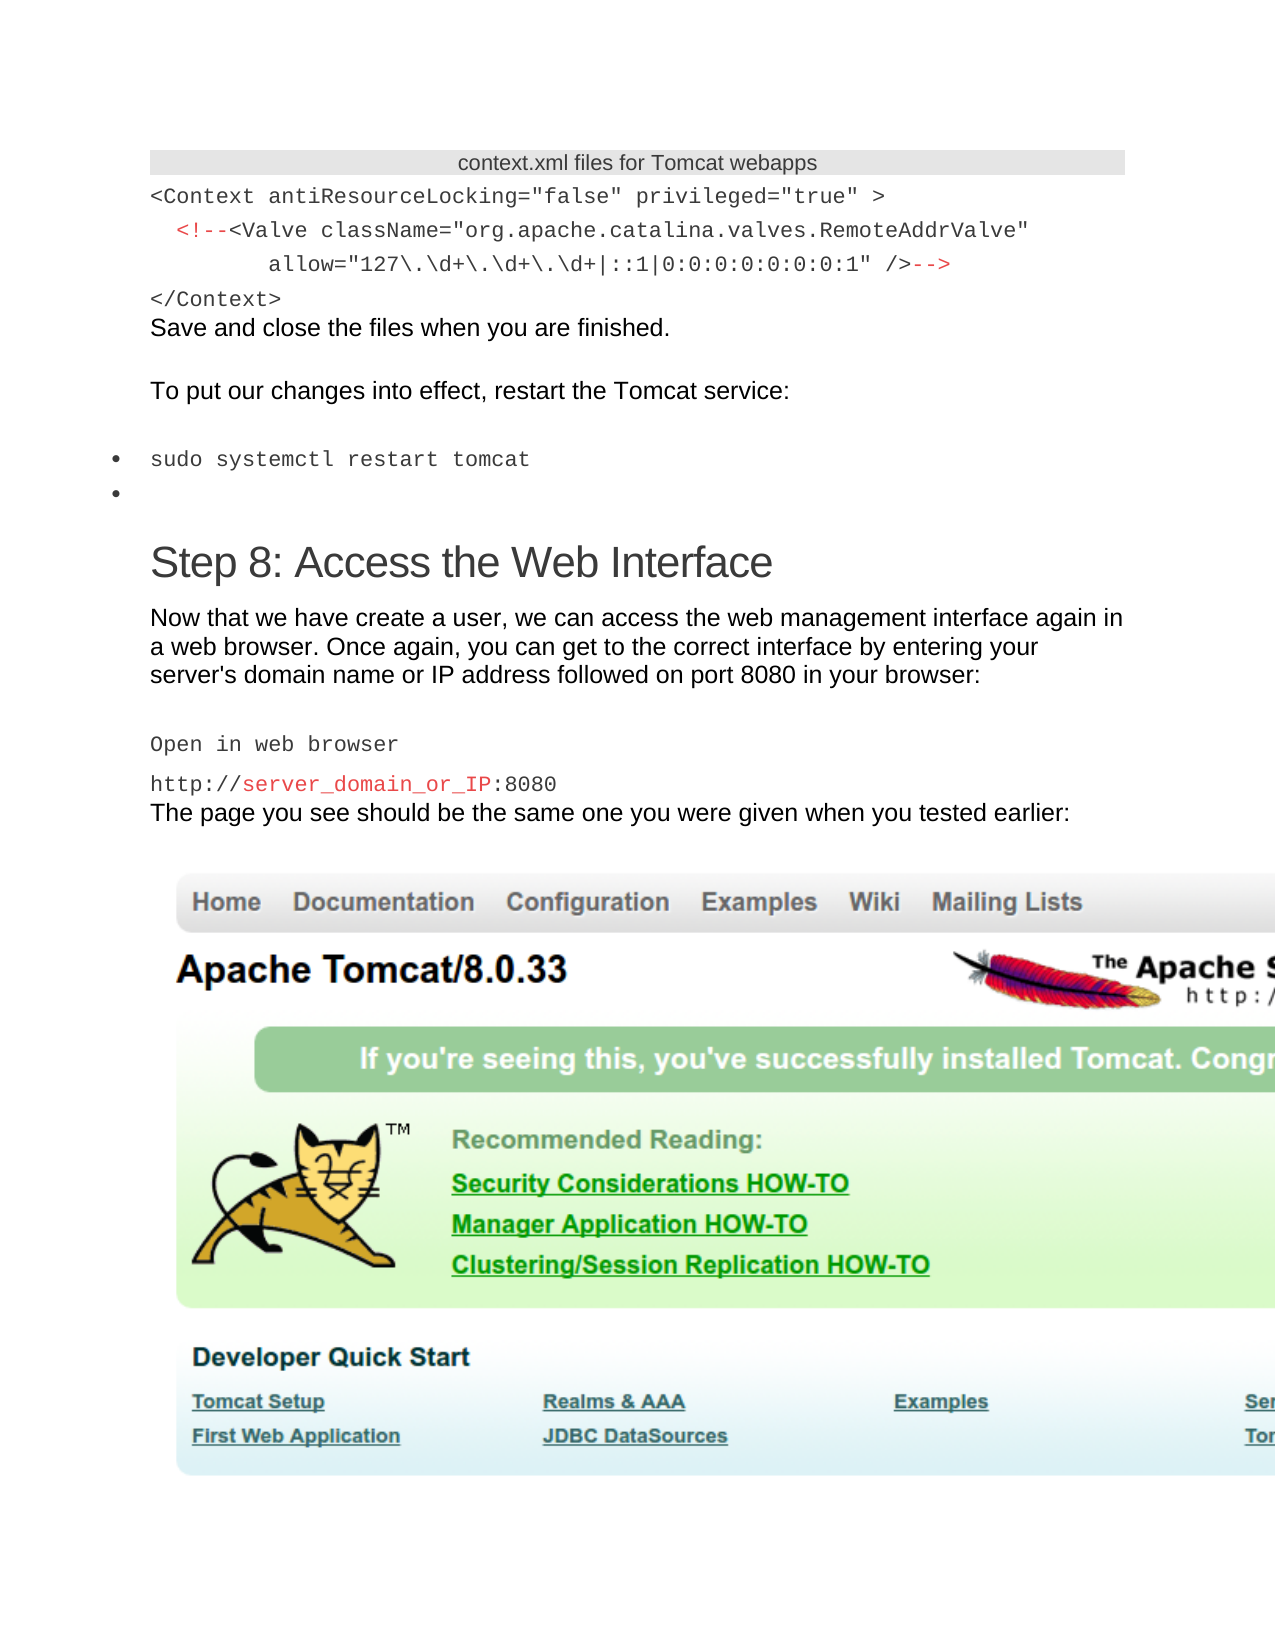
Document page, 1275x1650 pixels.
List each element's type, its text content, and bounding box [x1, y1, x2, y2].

picture [150, 861, 1275, 1493]
text http://server_domain_or_IP:8080 [150, 764, 1125, 798]
text <!--<Valve className="org.apache.catalina.valves.RemoteAddrValve" [150, 209, 1125, 244]
text </Context> [150, 278, 1125, 313]
text Step 8: Access the Web Interface [150, 537, 1125, 587]
text Open in web browser [150, 723, 1125, 758]
text allow="127\.\d+\.\d+\.\d+|::1|0:0:0:0:0:0:0:1" />--> [150, 244, 1125, 278]
text <Context antiResourceLocking="false" privileged="true" > [150, 175, 1125, 209]
text Now that we have create a user, we can access the web management interface again in a web browser. Once again, you can get to the correct interface by entering your server's domain name or IP address followed on port 8080 in your browser: [150, 603, 1125, 689]
text context.xml files for Tomcat webapps [150, 150, 1125, 175]
text The page you see should be the same one you were given when you tested earlier: [150, 798, 1125, 827]
text To put our changes into effect, restart the Tomcat service: [150, 376, 1125, 404]
list sudo systemctl restart tomcat [112, 439, 1125, 473]
text Save and close the files when you are finished. [150, 313, 1125, 341]
